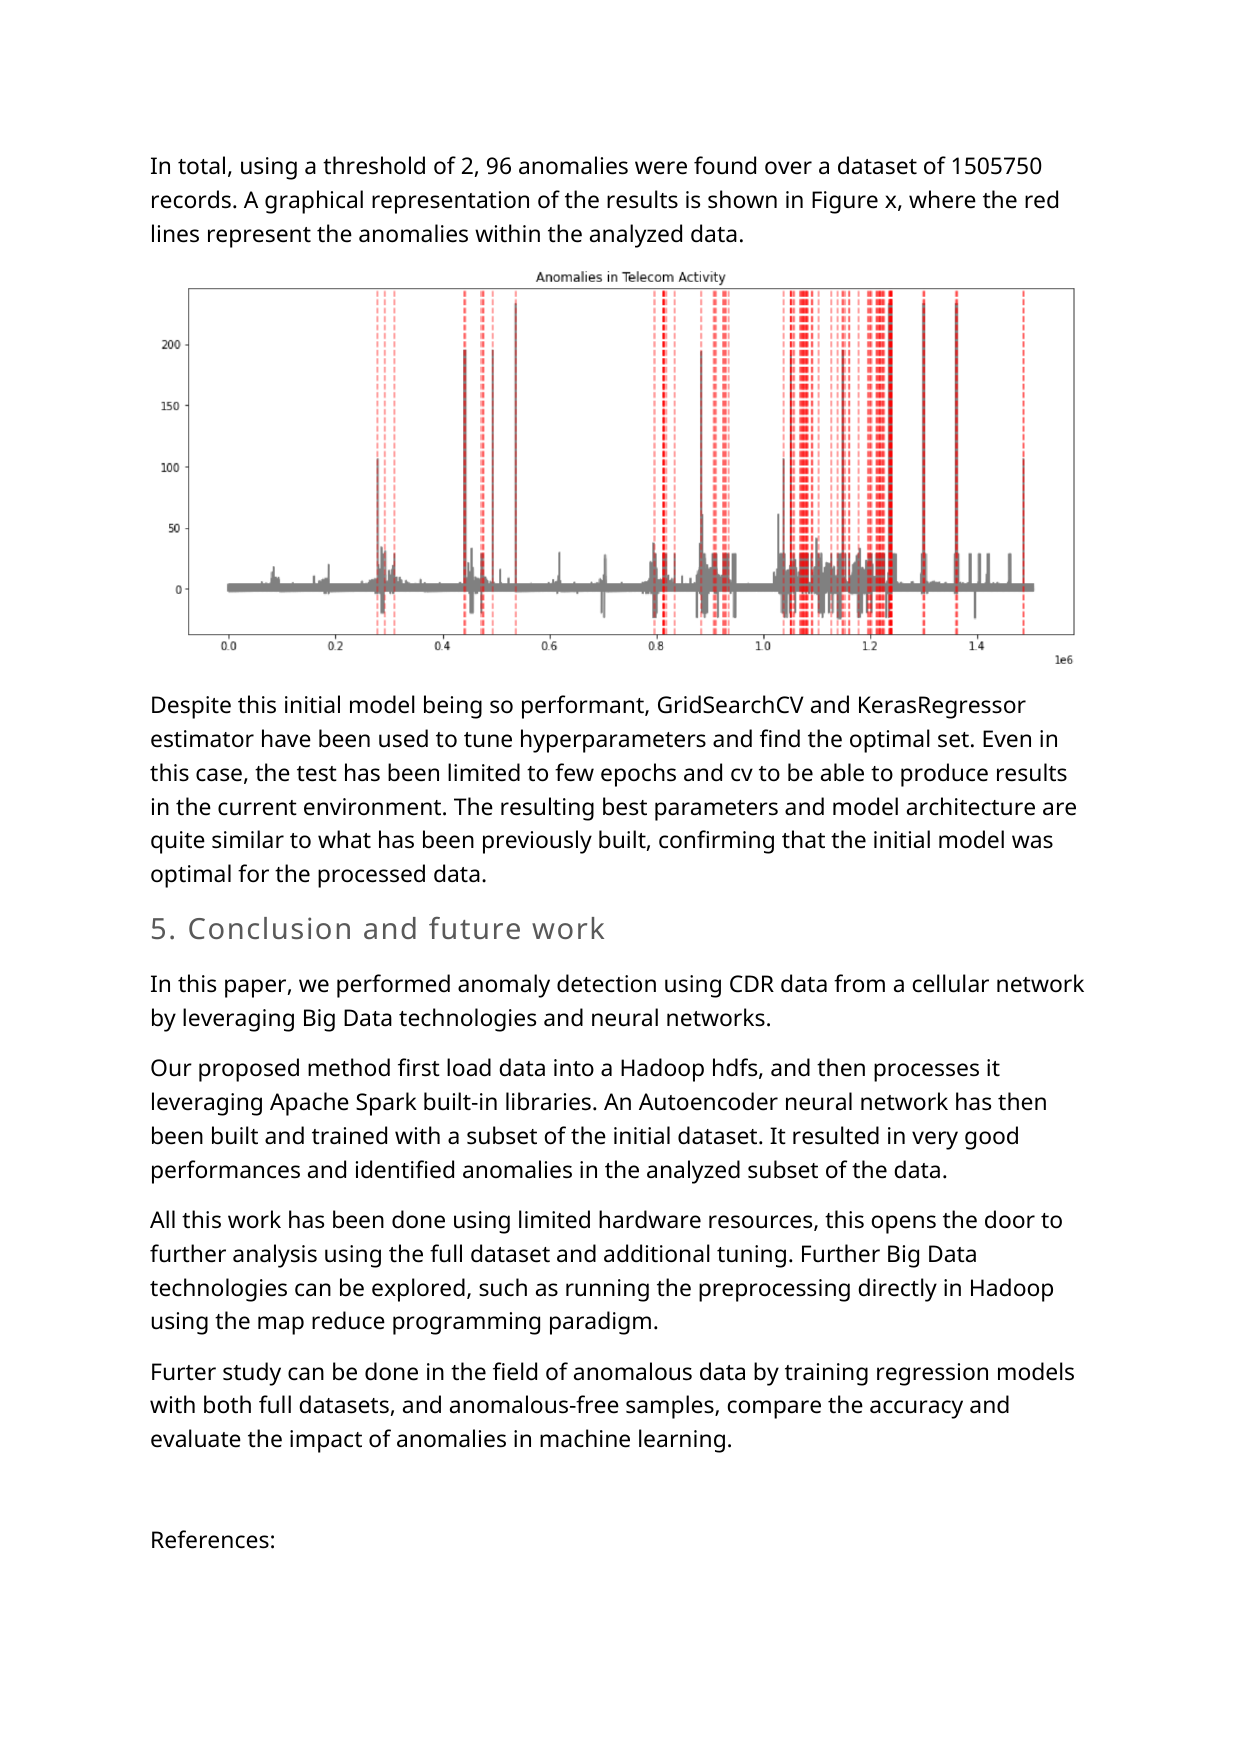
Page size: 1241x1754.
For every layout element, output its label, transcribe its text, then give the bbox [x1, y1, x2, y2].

picture [150, 267, 1091, 671]
text In this paper, we performed anomaly detection using CDR data from a cellular network by leveraging Big Data technologies and neural networks. [150, 968, 1090, 1033]
text Despite this initial model being so performant, GridSearchCV and KerasRegressor estimator have been used to tune hyperparameters and find the optimal set. Even in this case, the test has been limited to few epochs and cv to be able to produce results in the current environment. The resulting best parameters and model architecture are quite similar to what has been previously built, confirming that the initial model was optimal for the processed data. [150, 689, 1090, 889]
text In total, using a threshold of 2, 96 anomalies were found over a dataset of 1505750 records. A graphical representation of the results is shown in Figure x, where the red lines represent the anomalies within the analyzed data. [150, 150, 1090, 249]
text References: [150, 1524, 1090, 1555]
text Our proposed method first load data into a Hadoop hdfs, and then processes it leveraging Apache Spark built-in libraries. An Autoencoder neural network has then been built and trained with a subset of the initial dataset. It resulted in very good performances and identified anomalies in the analyzed subset of the data. [150, 1052, 1090, 1185]
subtitle Conclusion and future work [150, 909, 1090, 948]
